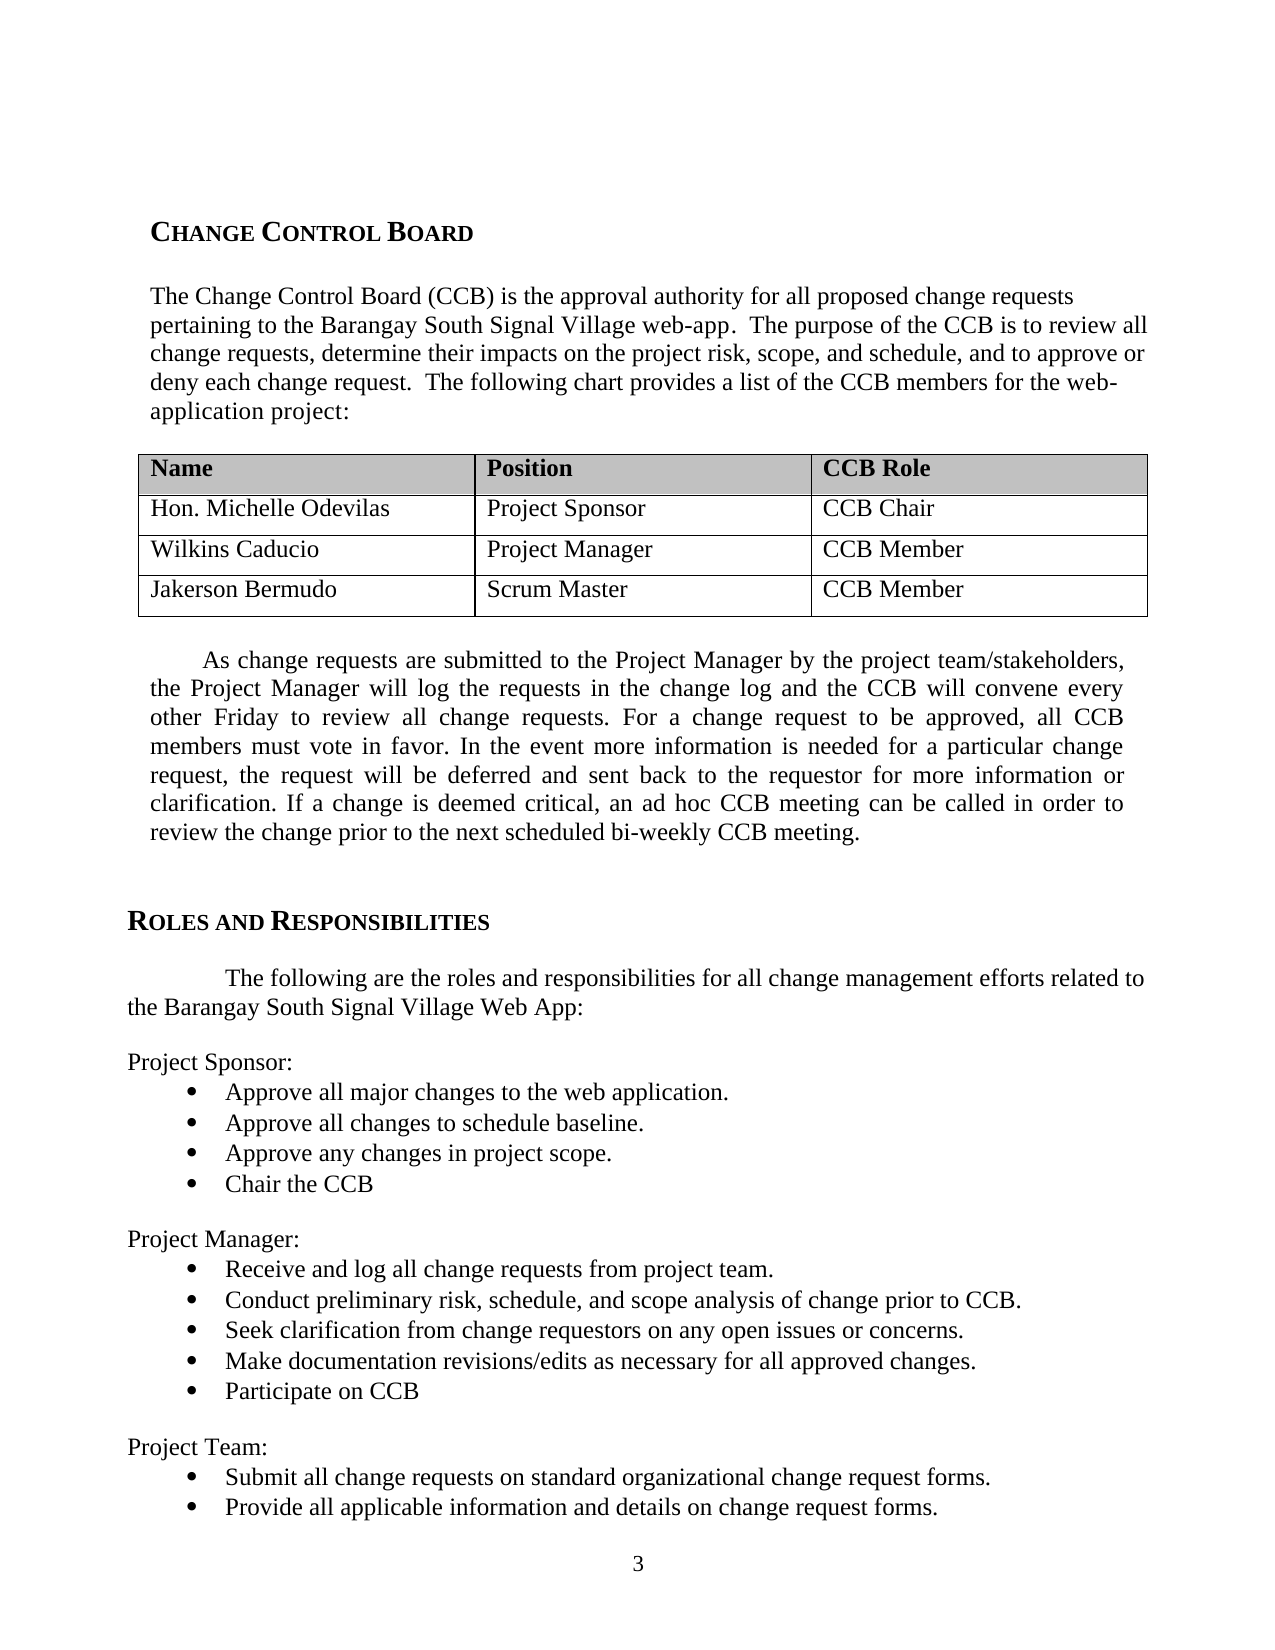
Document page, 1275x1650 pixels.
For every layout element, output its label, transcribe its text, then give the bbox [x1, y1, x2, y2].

table_header Position [476, 455, 811, 494]
list Conduct preliminary risk, schedule, and scope analysis of change prior to CCB. [187, 1284, 1148, 1314]
table_header CCB Role [812, 455, 1147, 494]
table_cell Hon. Michelle Odevilas [139, 496, 474, 535]
list Approve all major changes to the web application. [187, 1076, 1148, 1107]
list Chair the CCB [187, 1168, 1148, 1198]
text Project Team: [127, 1432, 1148, 1461]
text Project Manager: [127, 1224, 1148, 1253]
table_cell Project Manager [476, 536, 811, 575]
list Approve all changes to schedule baseline. [187, 1107, 1148, 1137]
table_cell Wilkins Caducio [139, 536, 474, 575]
text As change requests are submitted to the Project Manager by the project team/stakeholders, the Project Manager will log the requests in the change log and the CCB will convene every other Friday to review all change requests. For a change request to be approved, all CCB members must vote in favor. In the event more information is needed for a particular change request, the request will be deferred and sent back to the requestor for more information or clarification. If a change is deemed critical, an ad hoc CCB meeting can be called in order to review the change prior to the next scheduled bi-weekly CCB meeting. [150, 645, 1125, 846]
table_cell Project Sponsor [476, 496, 811, 535]
table_cell CCB Member [812, 576, 1147, 616]
list Submit all change requests on standard organizational change request forms. [187, 1461, 1148, 1491]
table_cell CCB Chair [812, 496, 1147, 535]
text ROLES AND RESPONSIBILITIES [127, 903, 1148, 937]
table_cell Jakerson Bermudo [139, 576, 474, 616]
text CHANGE CONTROL BOARD [150, 214, 1148, 248]
list Seek clarification from change requestors on any open issues or concerns. [187, 1314, 1148, 1345]
table_header Name [139, 455, 474, 494]
list Approve any changes in project scope. [187, 1137, 1148, 1168]
list Participate on CCB [187, 1375, 1148, 1406]
list Receive and log all change requests from project team. [187, 1253, 1148, 1284]
text Project Sponsor: [127, 1047, 1148, 1076]
text The Change Control Board (CCB) is the approval authority for all proposed change requests pertaining to the Barangay South Signal Village web-app. The purpose of the CCB is to review all change requests, determine their impacts on the project risk, scope, and schedule, and to approve or deny each change request. The following chart provides a list of the CCB members for the web-application project: [150, 281, 1148, 425]
table_cell CCB Member [812, 536, 1147, 575]
text The following are the roles and responsibilities for all change management efforts related to the Barangay South Signal Village Web App: [127, 963, 1148, 1021]
table_cell Scrum Master [476, 576, 811, 616]
list Make documentation revisions/edits as necessary for all approved changes. [187, 1345, 1148, 1375]
list Provide all applicable information and details on change request forms. [187, 1491, 1148, 1522]
